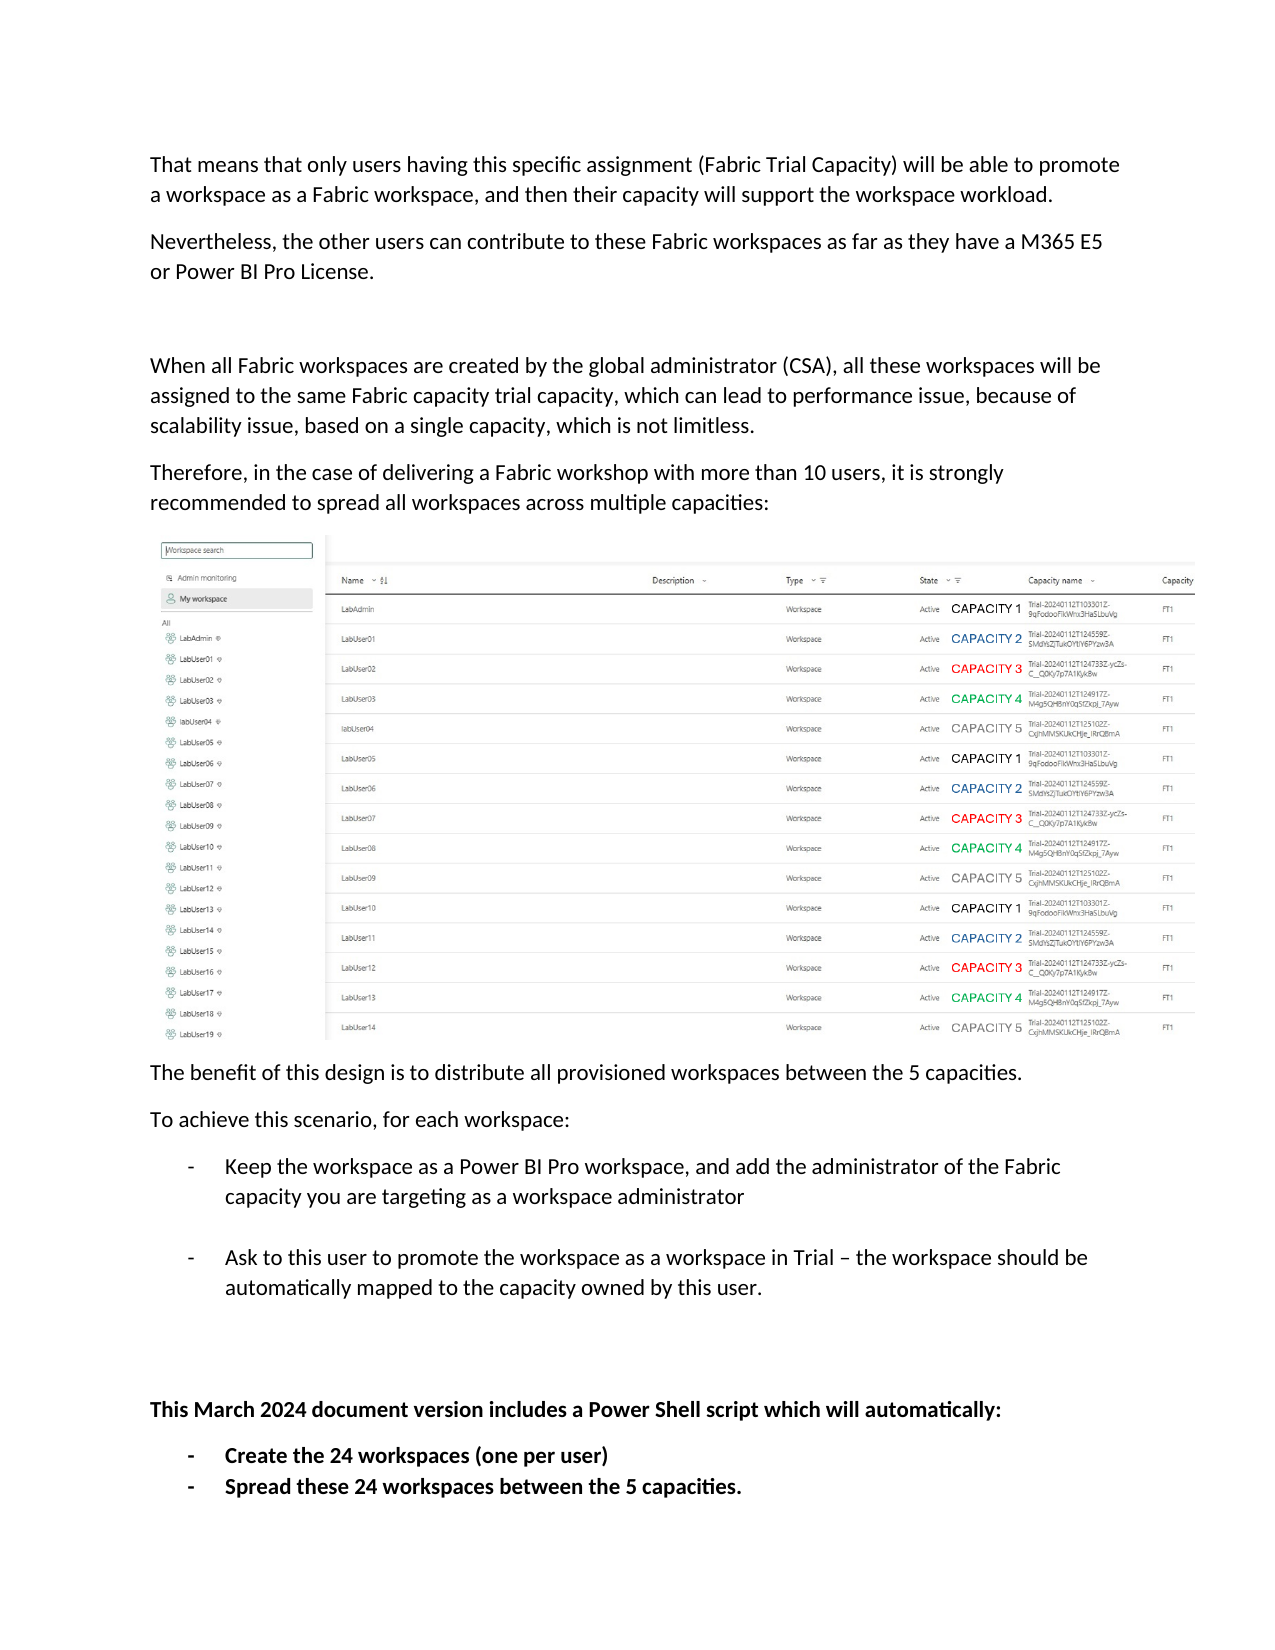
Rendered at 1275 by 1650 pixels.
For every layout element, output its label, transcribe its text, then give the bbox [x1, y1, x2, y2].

text To achieve this scenario, for each workspace: [150, 1105, 1125, 1133]
text The benefit of this design is to distribute all provisioned workspaces between the 5 capacities. [150, 1058, 1125, 1086]
list Ask to this user to promote the workspace as a workspace in Trial – the workspace should be automatically mapped to the capacity owned by this user. [187, 1243, 1125, 1301]
text When all Fabric workspaces are created by the global administrator (CSA), all these workspaces will be assigned to the same Fabric capacity trial capacity, which can lead to performance issue, because of scalability issue, based on a single capacity, which is not limitless. [150, 351, 1125, 439]
list Create the 24 workspaces (one per user) [187, 1442, 1125, 1470]
picture [150, 535, 1195, 1040]
text Nevertheless, the other users can contribute to these Fabric workspaces as far as they have a M365 E5 or Power BI Pro License. [150, 227, 1125, 285]
text That means that only users having this specific assignment (Fabric Trial Capacity) will be able to promote a workspace as a Fabric workspace, and then their capacity will support the workspace workload. [150, 150, 1125, 208]
list Spread these 24 workspaces between the 5 capacities. [187, 1472, 1125, 1500]
text This March 2024 document version includes a Power Shell script which will automatically: [150, 1395, 1125, 1423]
text Therefore, in the case of delivering a Fabric workshop with more than 10 users, it is strongly recommended to spread all workspaces across multiple capacities: [150, 458, 1125, 517]
list Keep the workspace as a Power BI Pro workspace, and add the administrator of the Fabric capacity you are targeting as a workspace administrator [187, 1152, 1125, 1210]
